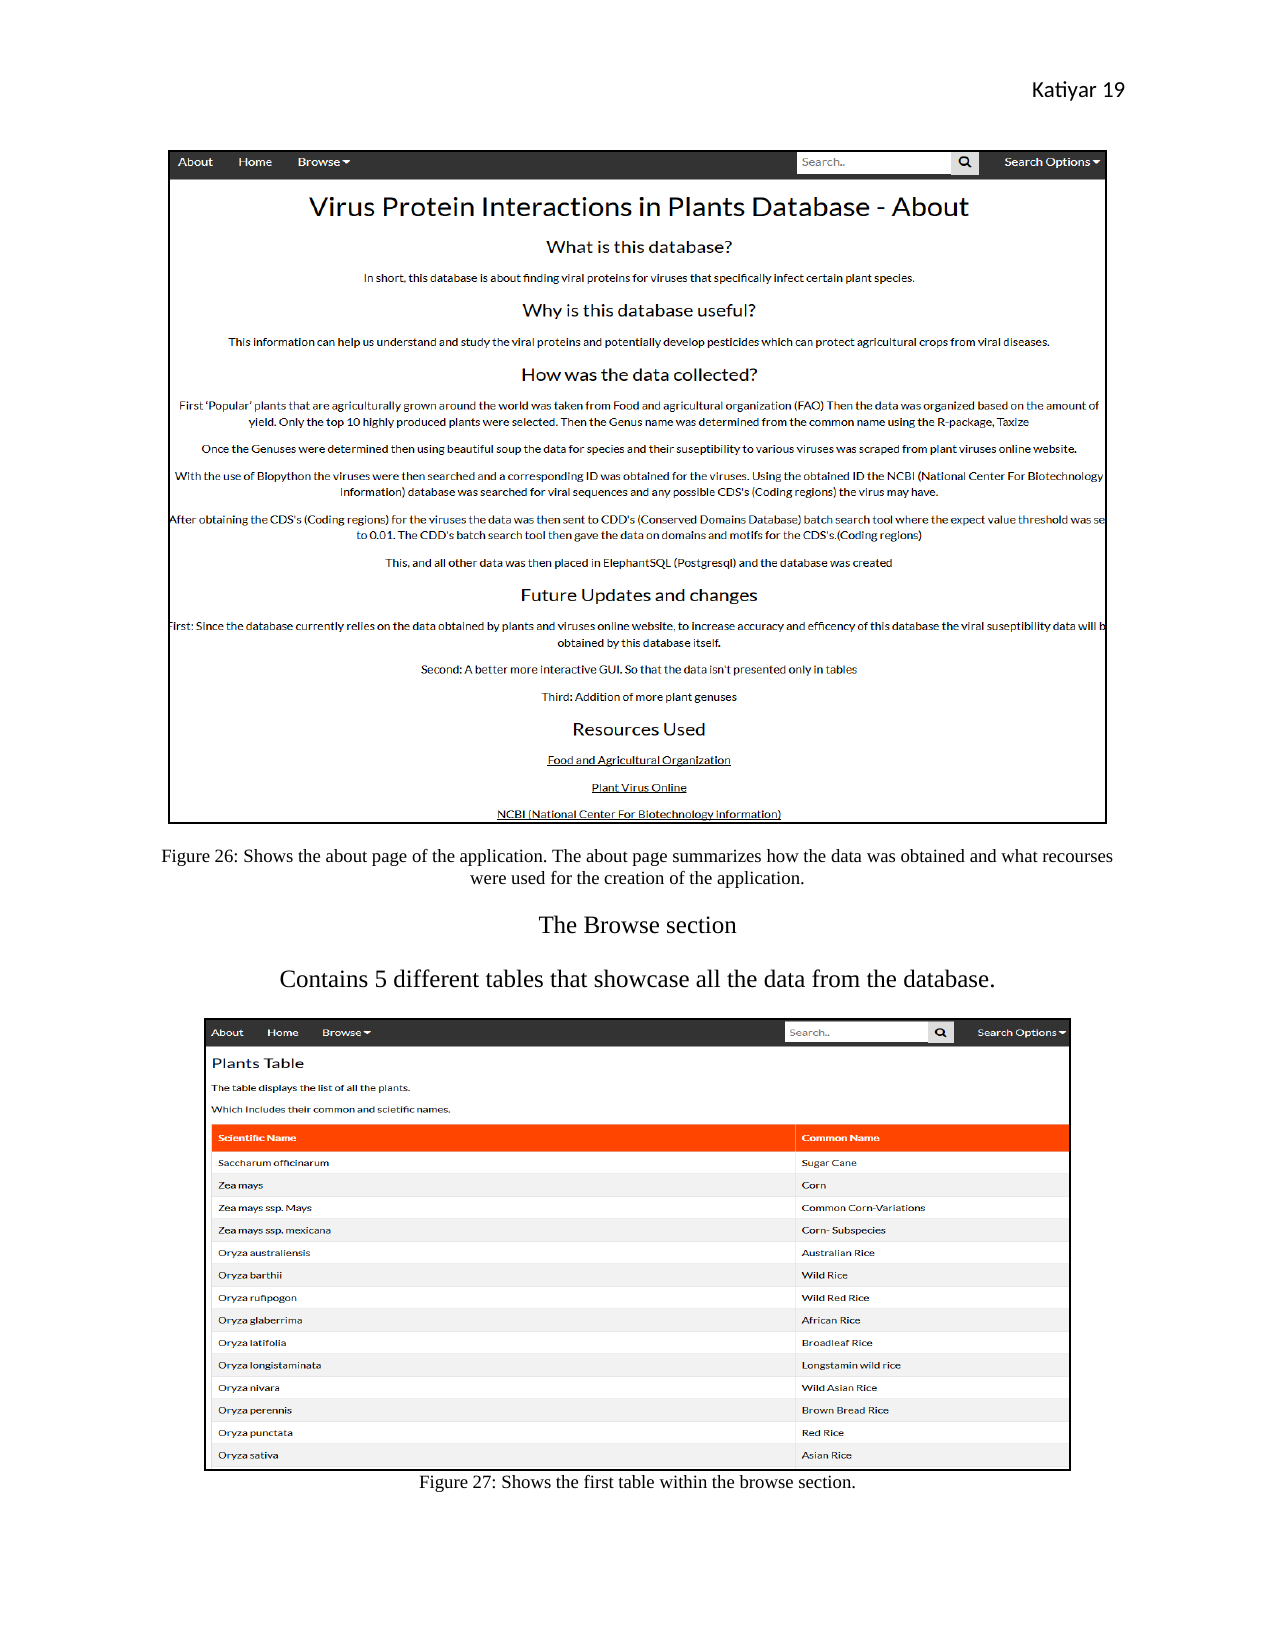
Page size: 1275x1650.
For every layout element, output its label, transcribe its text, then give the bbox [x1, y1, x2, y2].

text The Browse section [150, 910, 1125, 939]
text Figure 27: Shows the first table within the browse section. [150, 1471, 1125, 1493]
picture [170, 152, 1105, 822]
text Contains 5 different tables that showcase all the data from the database. [150, 964, 1125, 993]
text Figure 26: Shows the about page of the application. The about page summarizes how the data was obtained and what recourses were used for the creation of the application. [150, 845, 1125, 888]
picture [206, 1020, 1069, 1469]
